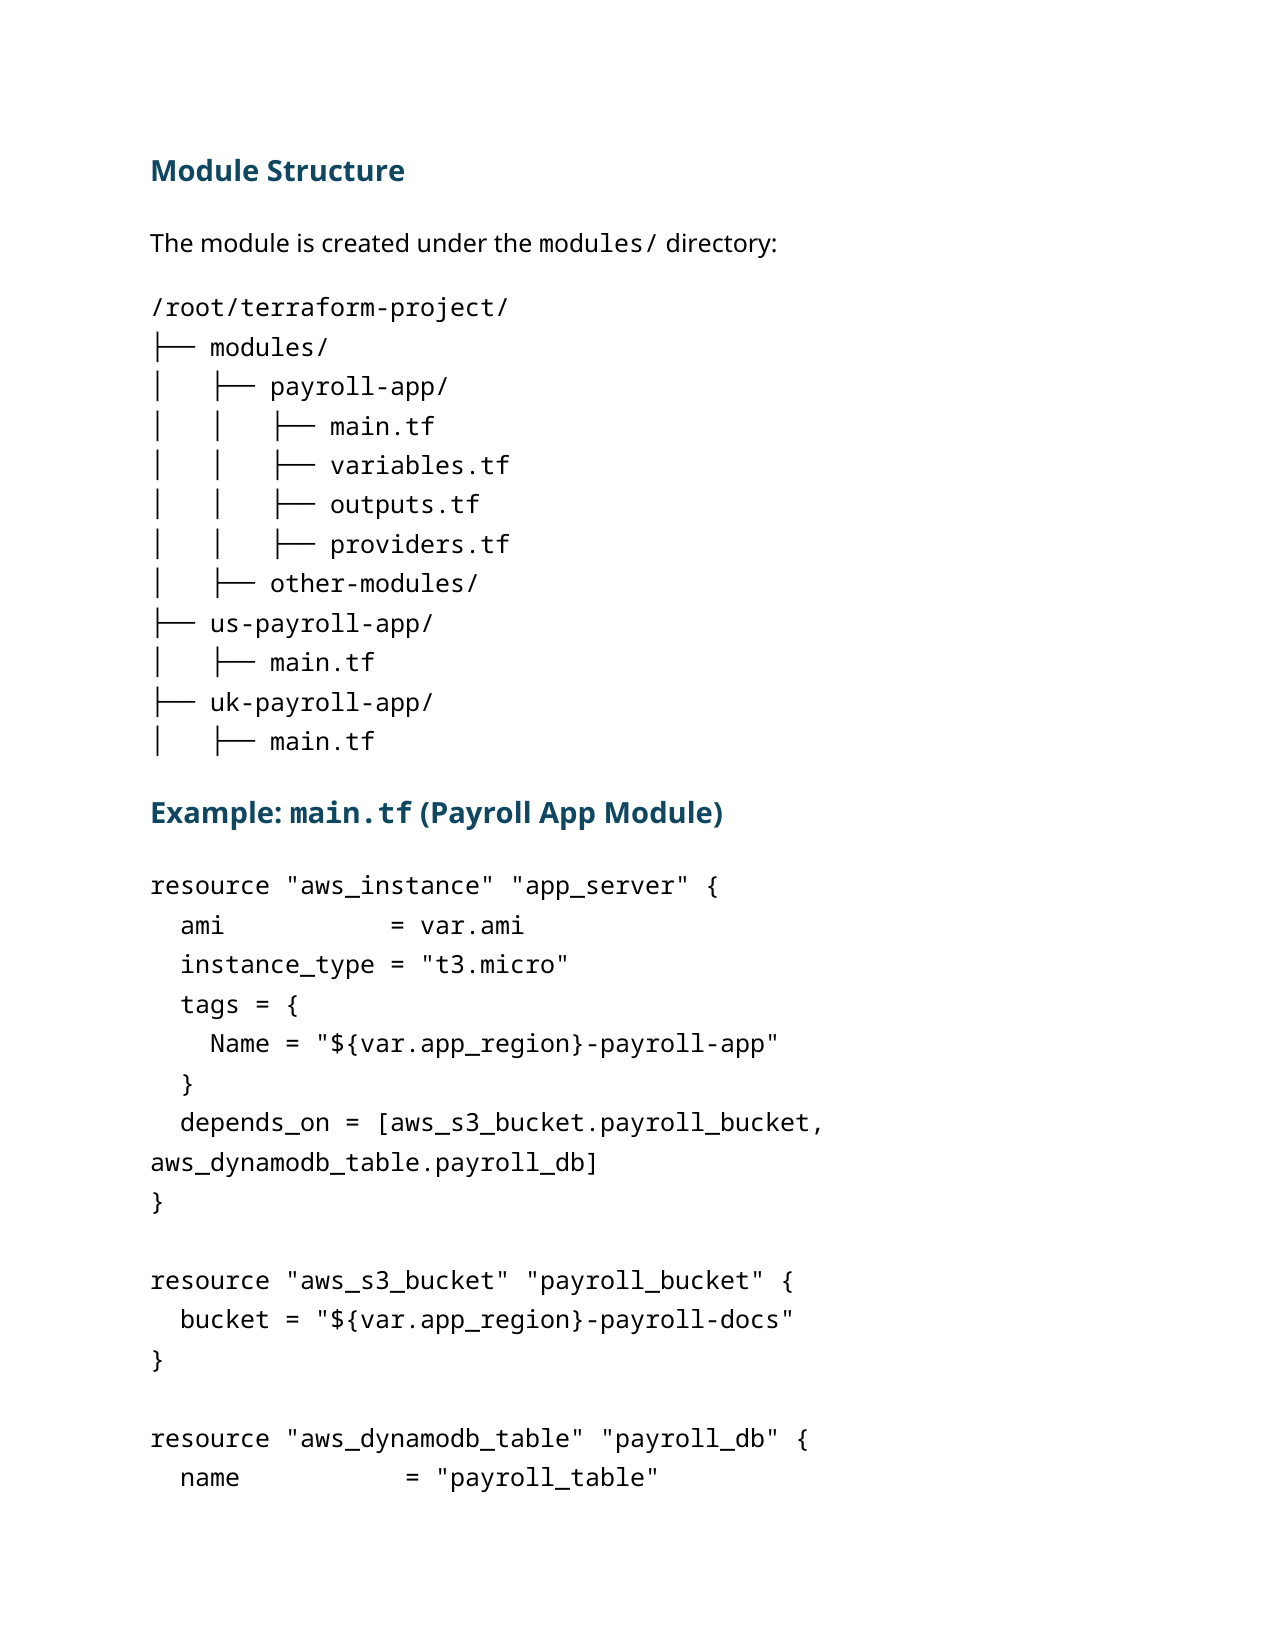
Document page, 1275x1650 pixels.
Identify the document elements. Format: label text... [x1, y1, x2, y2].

subtitle Example: main.tf (Payroll App Module) [150, 793, 1125, 832]
subtitle Module Structure [150, 150, 1125, 190]
text The module is created under the modules/ directory: [150, 225, 1125, 259]
text /root/terraform-project/ ├── modules/ │ ├── payroll-app/ │ │ ├── main.tf │ │ ├── variables.tf │ │ ├── outputs.tf │ │ ├── providers.tf │ ├── other-modules/ ├── us-payroll-app/ │ ├── main.tf ├── uk-payroll-app/ │ ├── main.tf [150, 290, 1125, 758]
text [150, 868, 1125, 1494]
